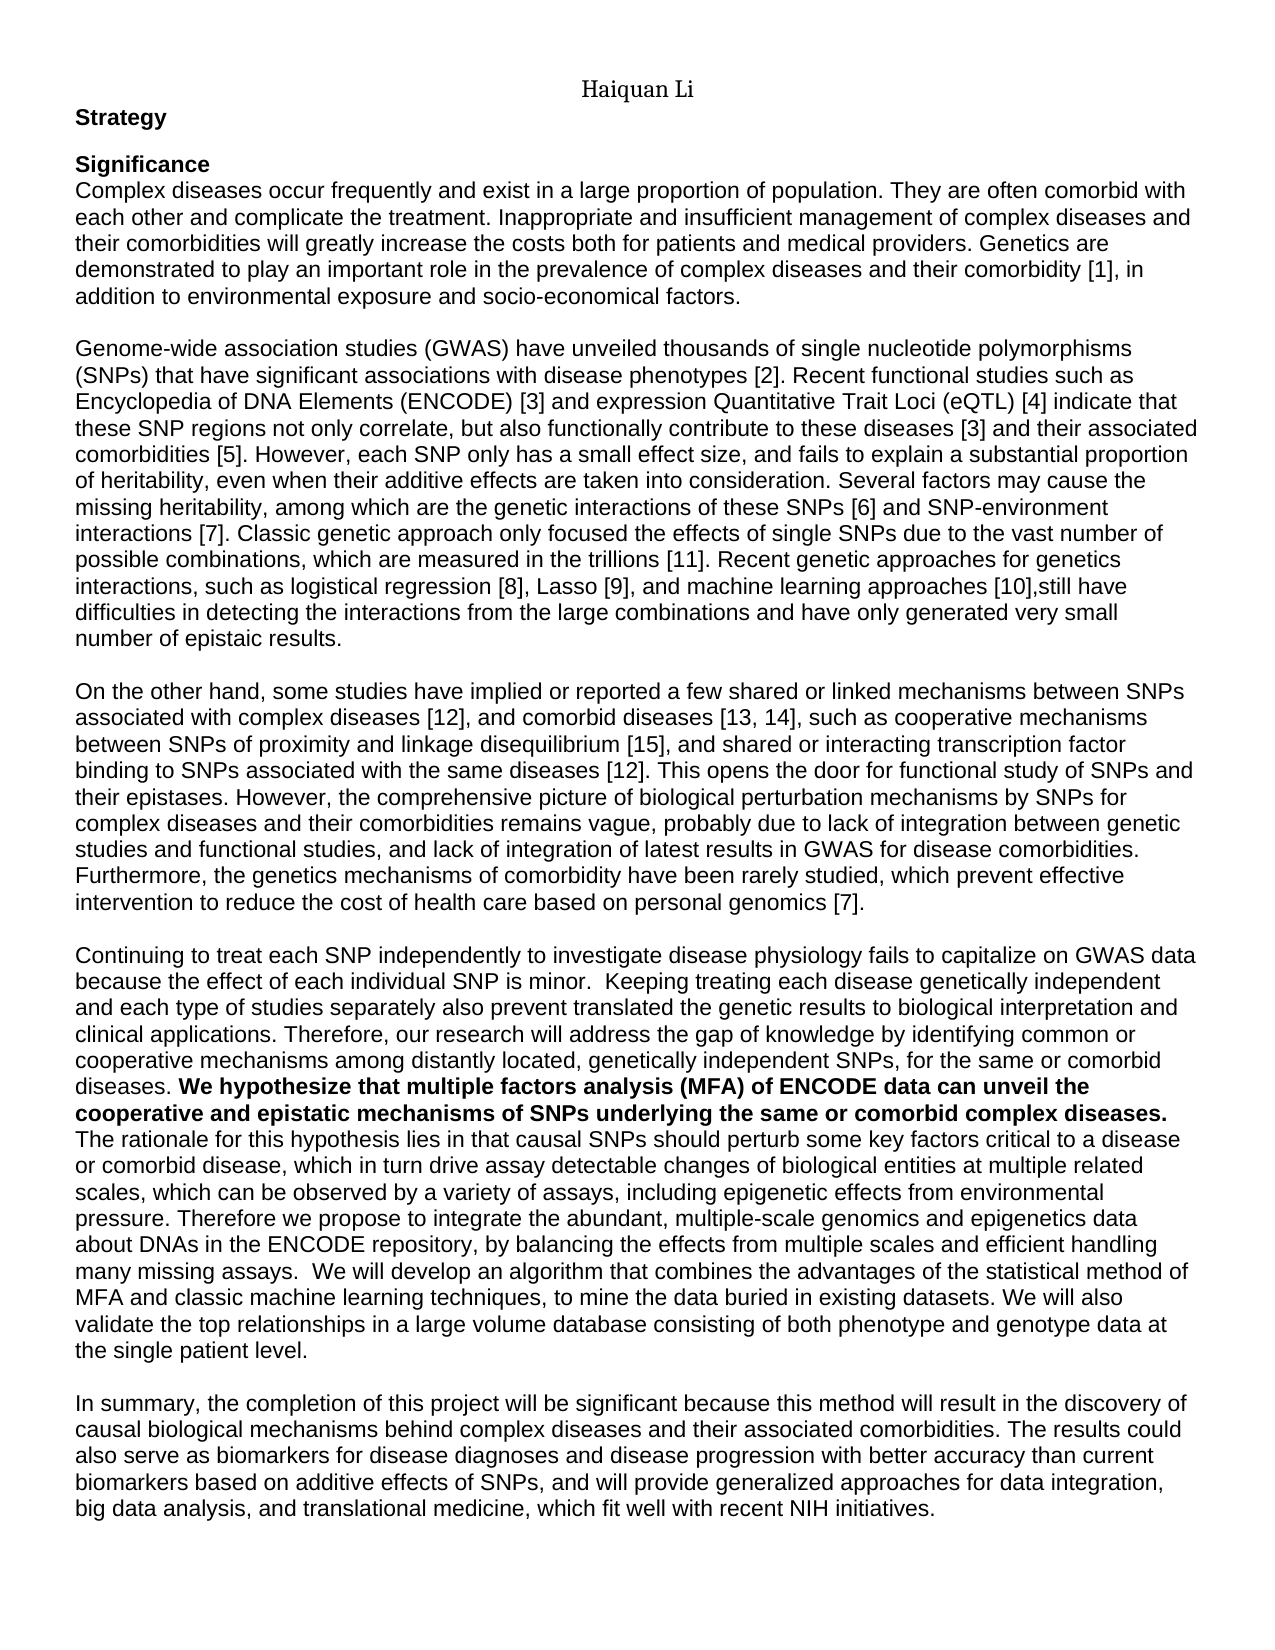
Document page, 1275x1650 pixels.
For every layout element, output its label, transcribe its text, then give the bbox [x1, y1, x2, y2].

text On the other hand, some studies have implied or reported a few shared or linked mechanisms between SNPs associated with complex diseases [12], and comorbid diseases [13, 14], such as cooperative mechanisms between SNPs of proximity and linkage disequilibrium [15], and shared or interacting transcription factor binding to SNPs associated with the same diseases [12]. This opens the door for functional study of SNPs and their epistases. However, the comprehensive picture of biological perturbation mechanisms by SNPs for complex diseases and their comorbidities remains vague, probably due to lack of integration between genetic studies and functional studies, and lack of integration of latest results in GWAS for disease comorbidities. Furthermore, the genetics mechanisms of comorbidity have been rarely studied, which prevent effective intervention to reduce the cost of health care based on personal genomics [7]. [75, 678, 1200, 915]
text Continuing to treat each SNP independently to investigate disease physiology fails to capitalize on GWAS data because the effect of each individual SNP is minor. Keeping treating each disease genetically independent and each type of studies separately also prevent translated the genetic results to biological interpretation and clinical applications. Therefore, our research will address the gap of knowledge by identifying common or cooperative mechanisms among distantly located, genetically independent SNPs, for the same or comorbid diseases. We hypothesize that multiple factors analysis (MFA) of ENCODE data can unveil the cooperative and epistatic mechanisms of SNPs underlying the same or comorbid complex diseases. The rationale for this hypothesis lies in that causal SNPs should perturb some key factors critical to a disease or comorbid disease, which in turn drive assay detectable changes of biological entities at multiple related scales, which can be observed by a variety of assays, including epigenetic effects from environmental pressure. Therefore we propose to integrate the abundant, multiple-scale genomics and epigenetics data about DNAs in the ENCODE repository, by balancing the effects from multiple scales and efficient handling many missing assays. We will develop an algorithm that combines the advantages of the statistical method of MFA and classic machine learning techniques, to mine the data buried in existing datasets. We will also validate the top relationships in a large volume database consisting of both phenotype and genotype data at the single patient level. [75, 942, 1200, 1363]
text Complex diseases occur frequently and exist in a large proportion of population. They are often comorbid with each other and complicate the treatment. Inappropriate and insufficient management of complex diseases and their comorbidities will greatly increase the costs both for patients and medical providers. Genetics are demonstrated to play an important role in the prevalence of complex diseases and their comorbidity [1], in addition to environmental exposure and socio-economical factors. [75, 177, 1200, 309]
text Genome-wide association studies (GWAS) have unveiled thousands of single nucleotide polymorphisms (SNPs) that have significant associations with disease phenotypes [2]. Recent functional studies such as Encyclopedia of DNA Elements (ENCODE) [3] and expression Quantitative Trait Loci (eQTL) [4] indicate that these SNP regions not only correlate, but also functionally contribute to these diseases [3] and their associated comorbidities [5]. However, each SNP only has a small effect size, and fails to explain a substantial proportion of heritability, even when their additive effects are taken into consideration. Several factors may cause the missing heritability, among which are the genetic interactions of these SNPs [6] and SNP-environment interactions [7]. Classic genetic approach only focused the effects of single SNPs due to the vast number of possible combinations, which are measured in the trillions [11]. Recent genetic approaches for genetics interactions, such as logistical regression [8], Lasso [9], and machine learning approaches [10],still have difficulties in detecting the interactions from the large combinations and have only generated very small number of epistaic results. [75, 335, 1200, 652]
text In summary, the completion of this project will be significant because this method will result in the discovery of causal biological mechanisms behind complex diseases and their associated comorbidities. The results could also serve as biomarkers for disease diagnoses and disease progression with better accuracy than current biomarkers based on additive effects of SNPs, and will provide generalized approaches for data integration, big data analysis, and translational medicine, which fit well with recent NIH initiatives. [75, 1389, 1200, 1521]
text Significance [75, 151, 1200, 177]
text Strategy [75, 104, 1200, 130]
